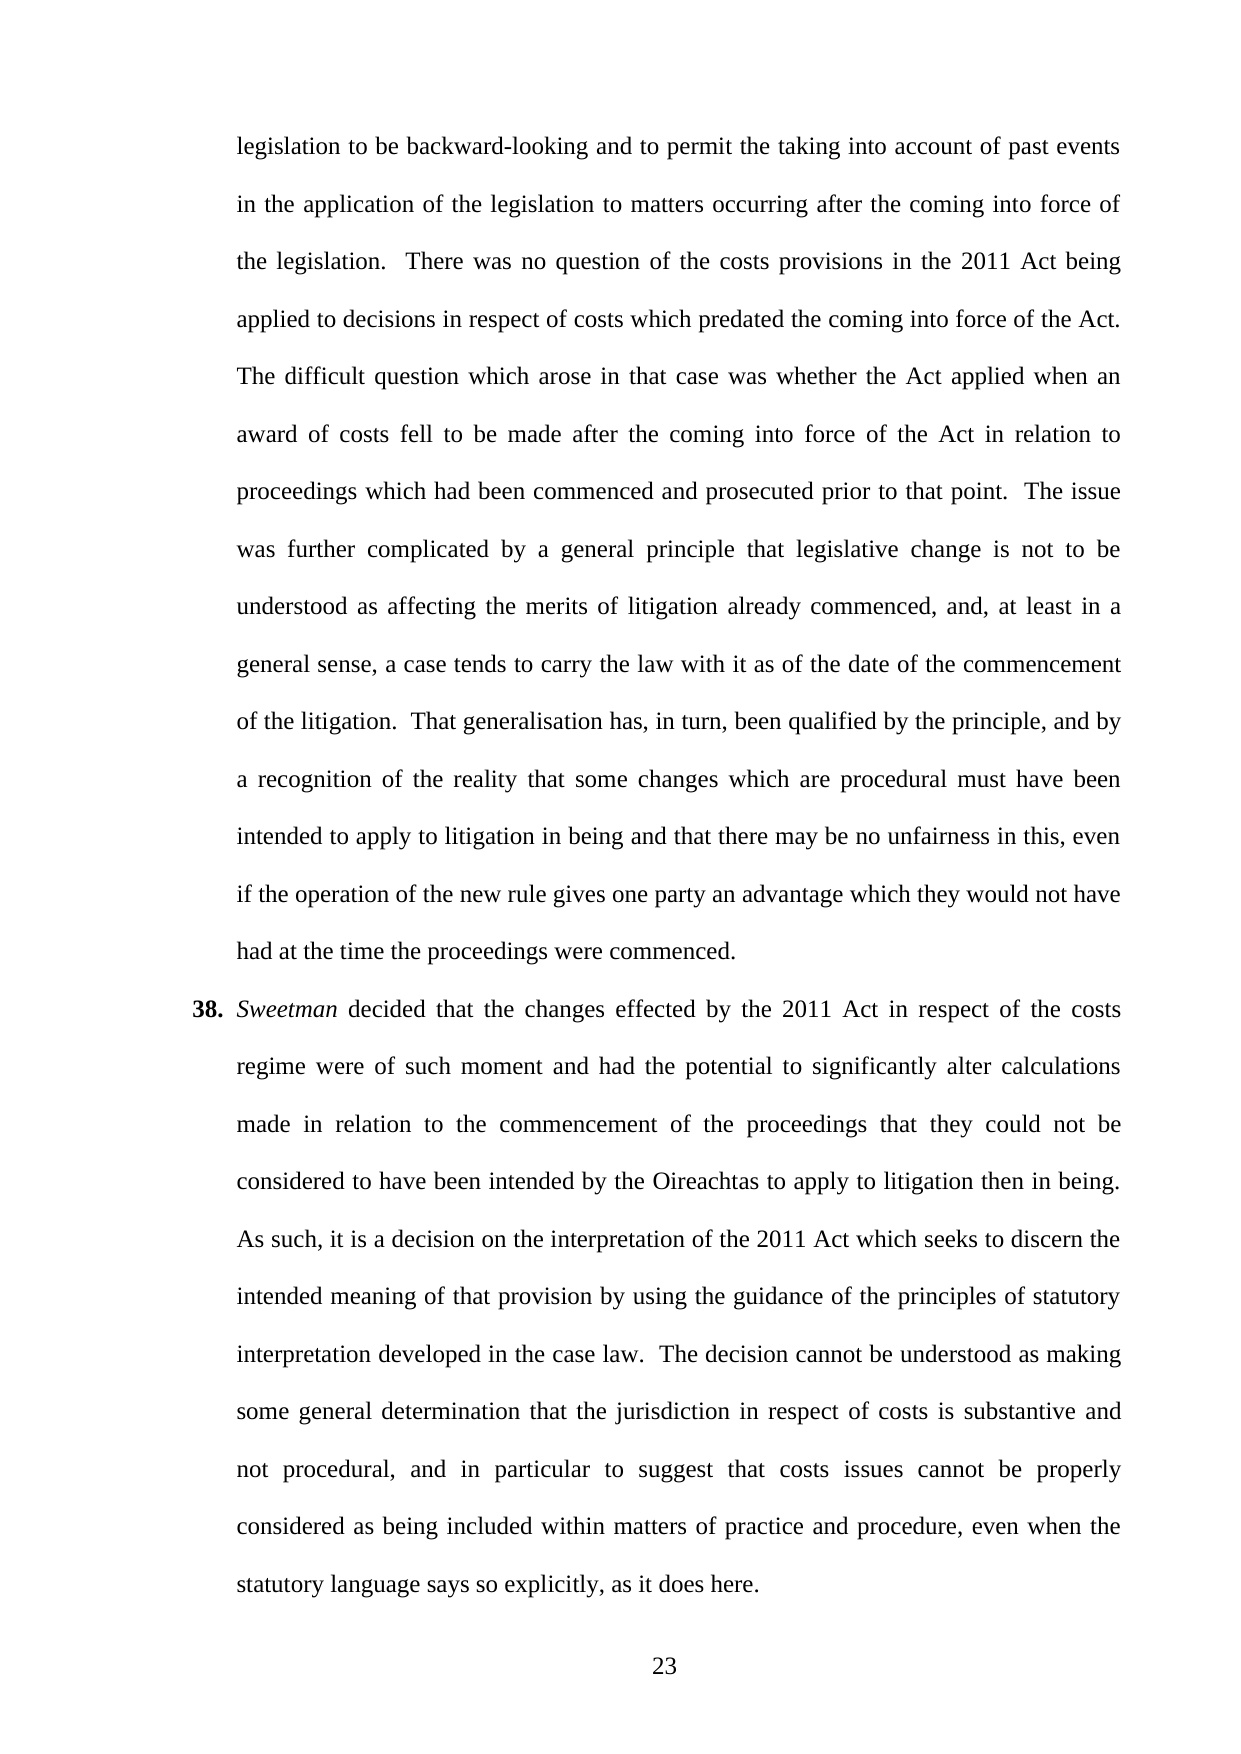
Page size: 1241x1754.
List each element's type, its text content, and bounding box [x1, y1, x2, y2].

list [192, 131, 1122, 965]
list Sweetman decided that the changes effected by the 2011 Act in respect of the costs regime were of such moment and had the potential to significantly alter calculations made in relation to the commencement of the proceedings that they could not be considered to have been intended by the Oireachtas to apply to litigation then in being. As such, it is a decision on the interpretation of the 2011 Act which seeks to discern the intended meaning of that provision by using the guidance of the principles of statutory interpretation developed in the case law. The decision cannot be understood as making some general determination that the jurisdiction in respect of costs is substantive and not procedural, and in particular to suggest that costs issues cannot be properly considered as being included within matters of practice and procedure, even when the statutory language says so explicitly, as it does here. [192, 994, 1122, 1598]
